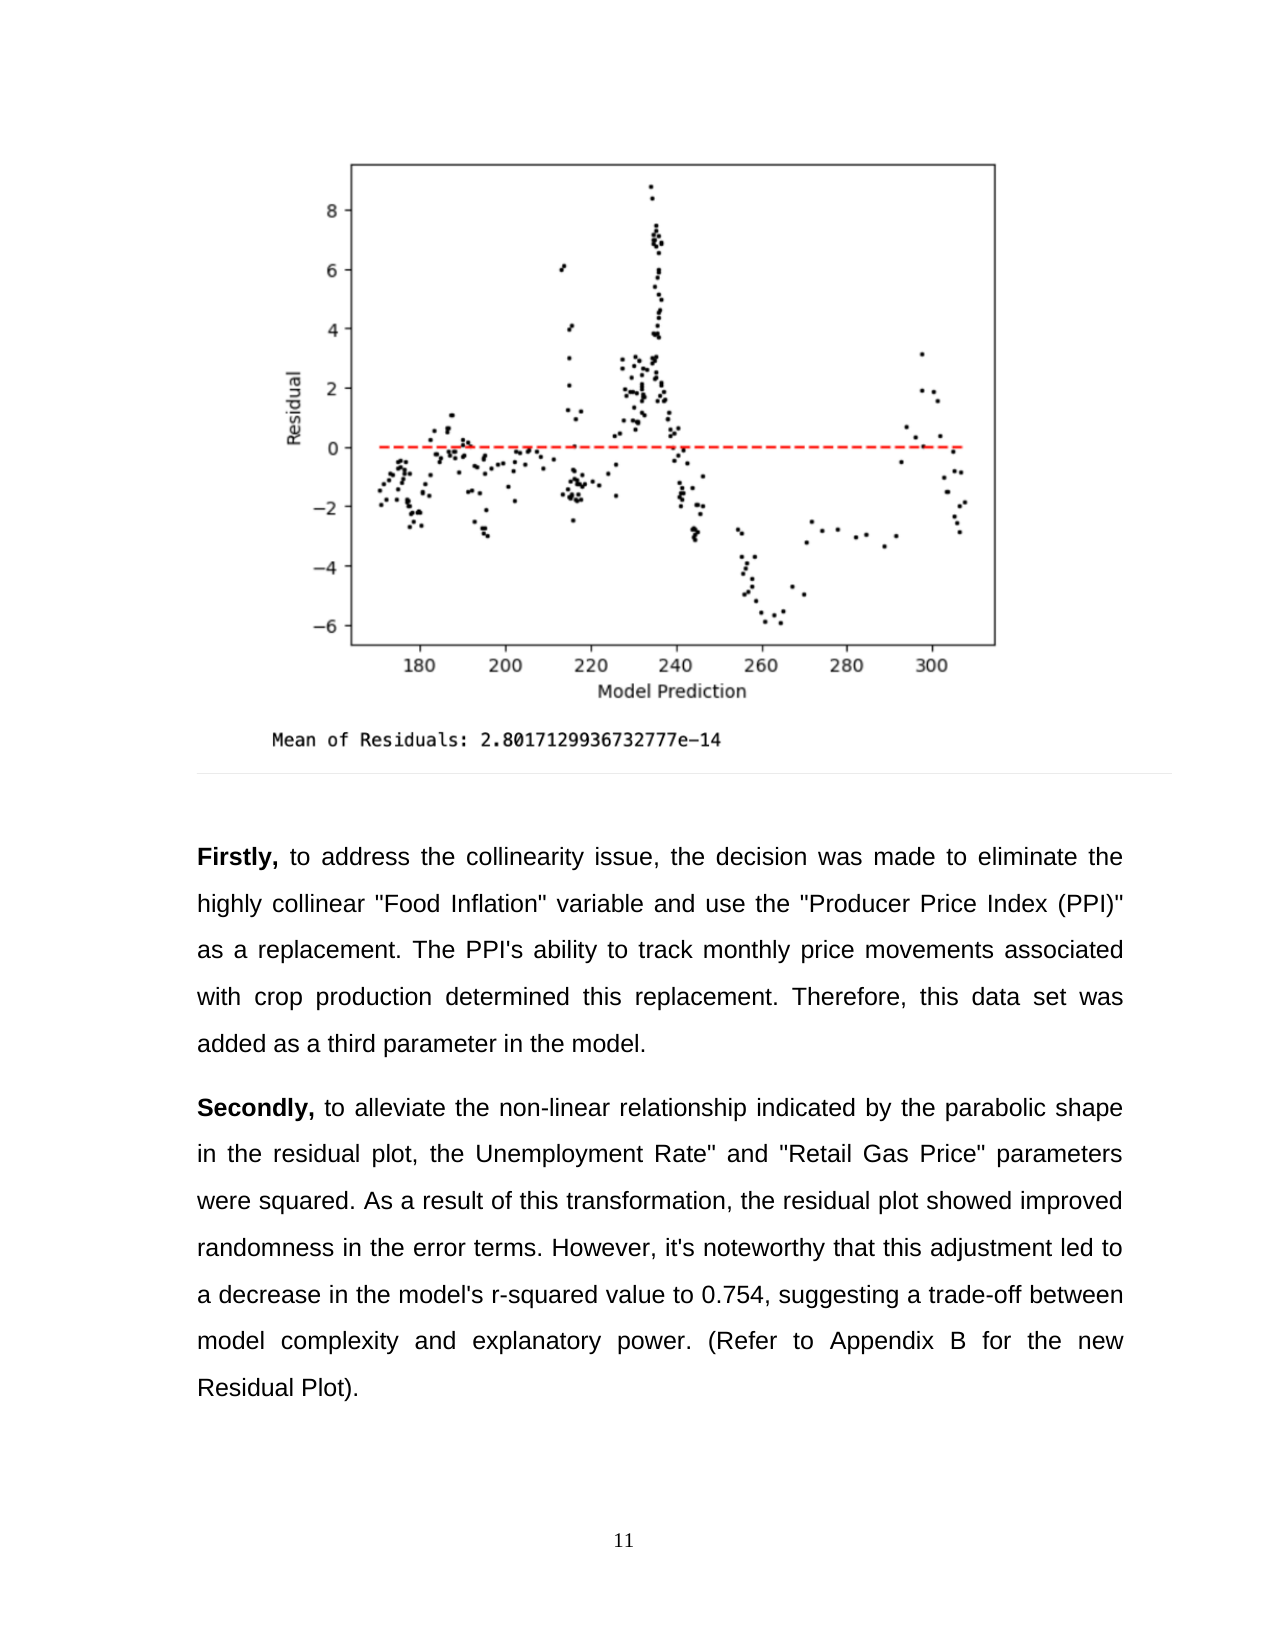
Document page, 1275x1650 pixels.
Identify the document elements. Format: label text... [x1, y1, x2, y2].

text Firstly, to address the collinearity issue, the decision was made to eliminate the highly collinear "Food Inflation" variable and use the "Producer Price Index (PPI)" as a replacement. The PPI's ability to track monthly price movements associated with crop production determined this replacement. Therefore, this data set was added as a third parameter in the model. [197, 842, 1125, 1058]
text Secondly, to alleviate the non-linear relationship indicated by the parabolic shape in the residual plot, the Unemployment Rate" and "Retail Gas Price" parameters were squared. As a result of this transformation, the residual plot showed improved randomness in the error terms. However, it's noteworthy that this adjustment led to a decrease in the model's r-squared value to 0.754, suggesting a trade-off between model complexity and explanatory power. (Refer to Appendix B for the new Residual Plot). [197, 1092, 1125, 1402]
picture [196, 150, 1172, 775]
